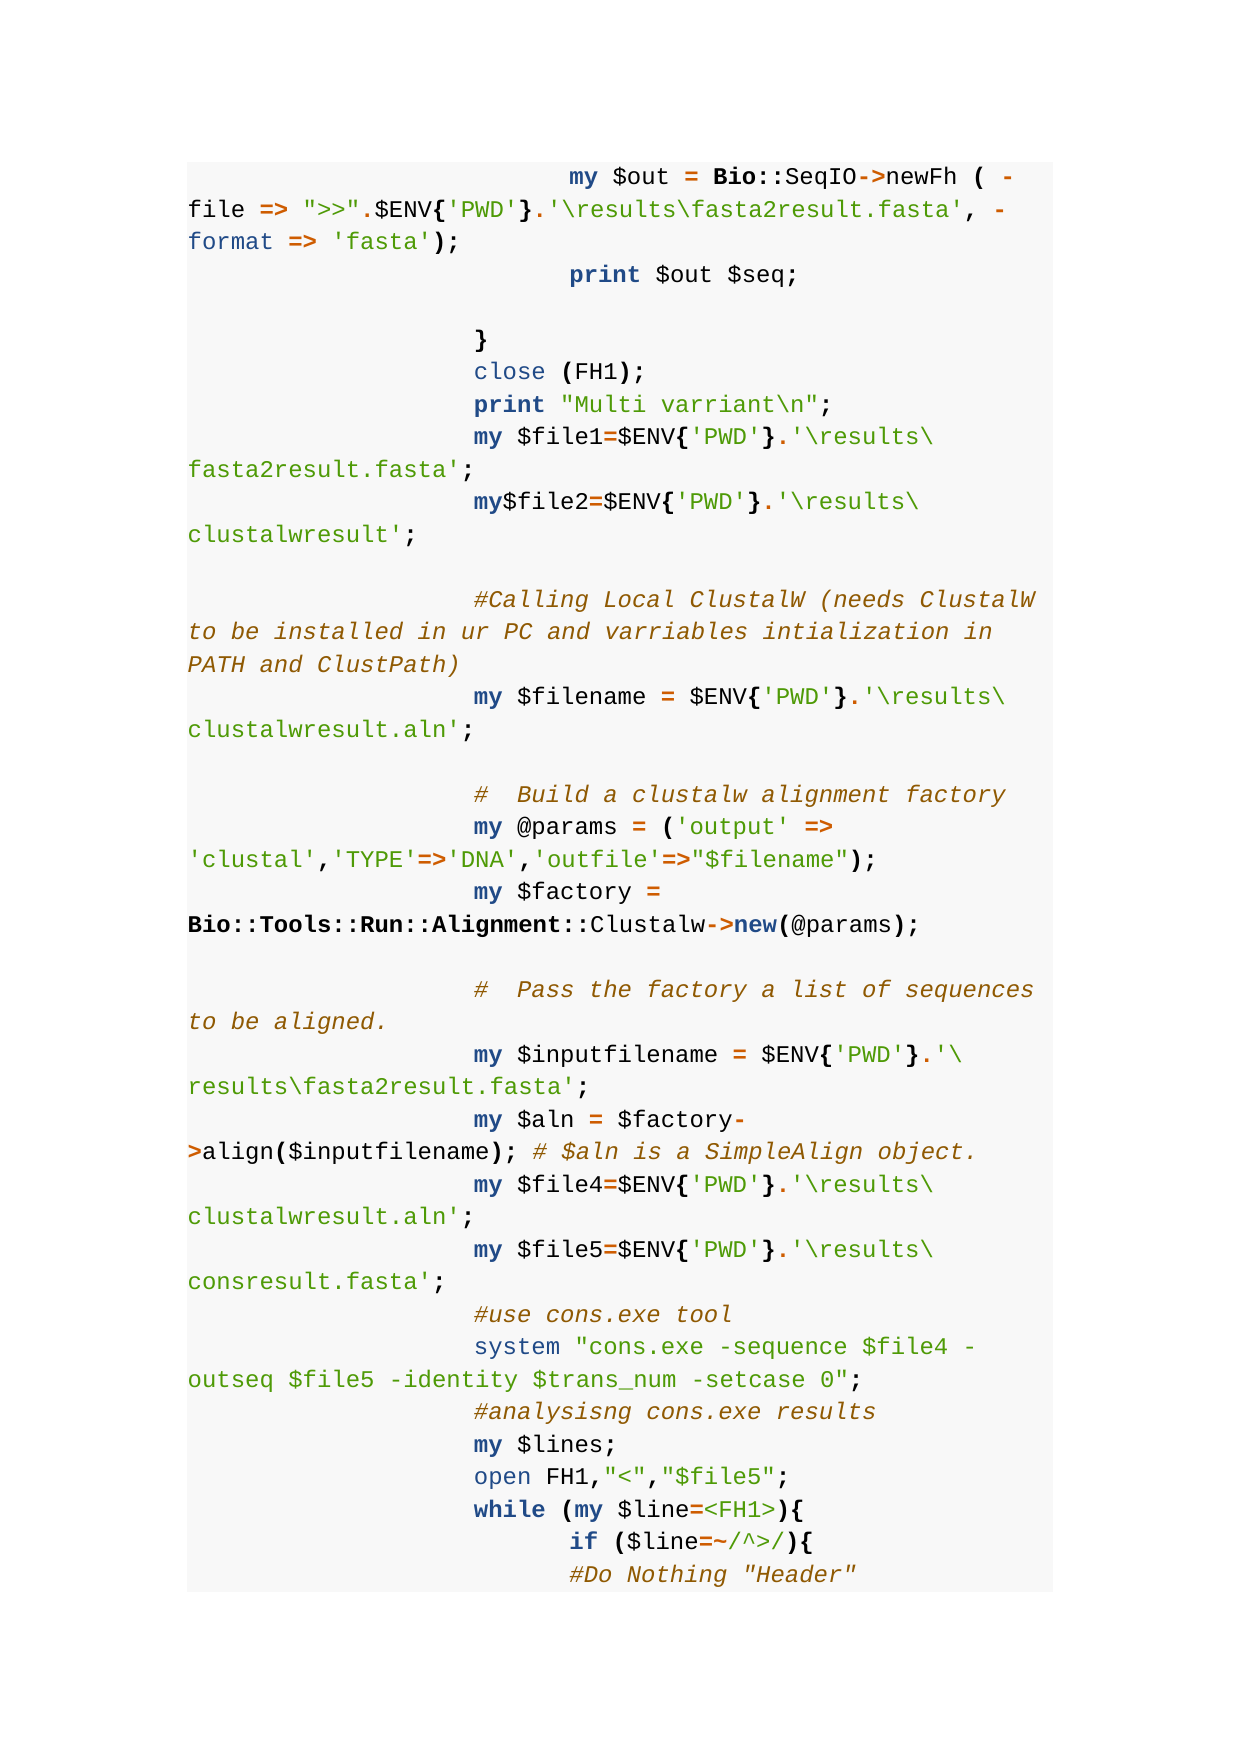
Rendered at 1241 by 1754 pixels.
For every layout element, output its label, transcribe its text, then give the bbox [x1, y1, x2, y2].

text my $lines; [187, 1429, 1053, 1462]
text my$file2=$ENV{'PWD'}.'\results\clustalwresult'; [187, 487, 1053, 552]
text } [187, 324, 1053, 357]
text #Do Nothing "Header" [187, 1559, 1053, 1592]
text system "cons.exe -sequence $file4 -outseq $file5 -identity $trans_num -setcase 0"; [187, 1332, 1053, 1397]
text print $out $seq; [187, 259, 1053, 292]
text my $file1=$ENV{'PWD'}.'\results\fasta2result.fasta'; [187, 422, 1053, 487]
text my $aln = $factory->align($inputfilename); # $aln is a SimpleAlign object. [187, 1104, 1053, 1169]
text open FH1,"<","$file5"; [187, 1462, 1053, 1494]
text my $file5=$ENV{'PWD'}.'\results\consresult.fasta'; [187, 1234, 1053, 1299]
text # Pass the factory a list of sequences to be aligned. [187, 974, 1053, 1039]
text my @params = ('output' => 'clustal','TYPE'=>'DNA','outfile'=>"$filename"); [187, 812, 1053, 877]
text my $filename = $ENV{'PWD'}.'\results\clustalwresult.aln'; [187, 682, 1053, 747]
text print "Multi varriant\n"; [187, 389, 1053, 422]
text #use cons.exe tool [187, 1299, 1053, 1332]
text #analysisng cons.exe results [187, 1397, 1053, 1429]
text # Build a clustalw alignment factory [187, 779, 1053, 812]
text while (my $line=<FH1>){ [187, 1494, 1053, 1527]
text if ($line=~/^>/){ [187, 1527, 1053, 1559]
text my $out = Bio::SeqIO->newFh ( -file => ">>".$ENV{'PWD'}.'\results\fasta2result.fasta', -format => 'fasta'); [187, 162, 1053, 259]
text my $factory = Bio::Tools::Run::Alignment::Clustalw->new(@params); [187, 877, 1053, 942]
text #Calling Local ClustalW (needs ClustalW to be installed in ur PC and varriables intialization in PATH and ClustPath) [187, 584, 1053, 682]
text close (FH1); [187, 357, 1053, 389]
text my $inputfilename = $ENV{'PWD'}.'\results\fasta2result.fasta'; [187, 1039, 1053, 1104]
text my $file4=$ENV{'PWD'}.'\results\clustalwresult.aln'; [187, 1169, 1053, 1234]
